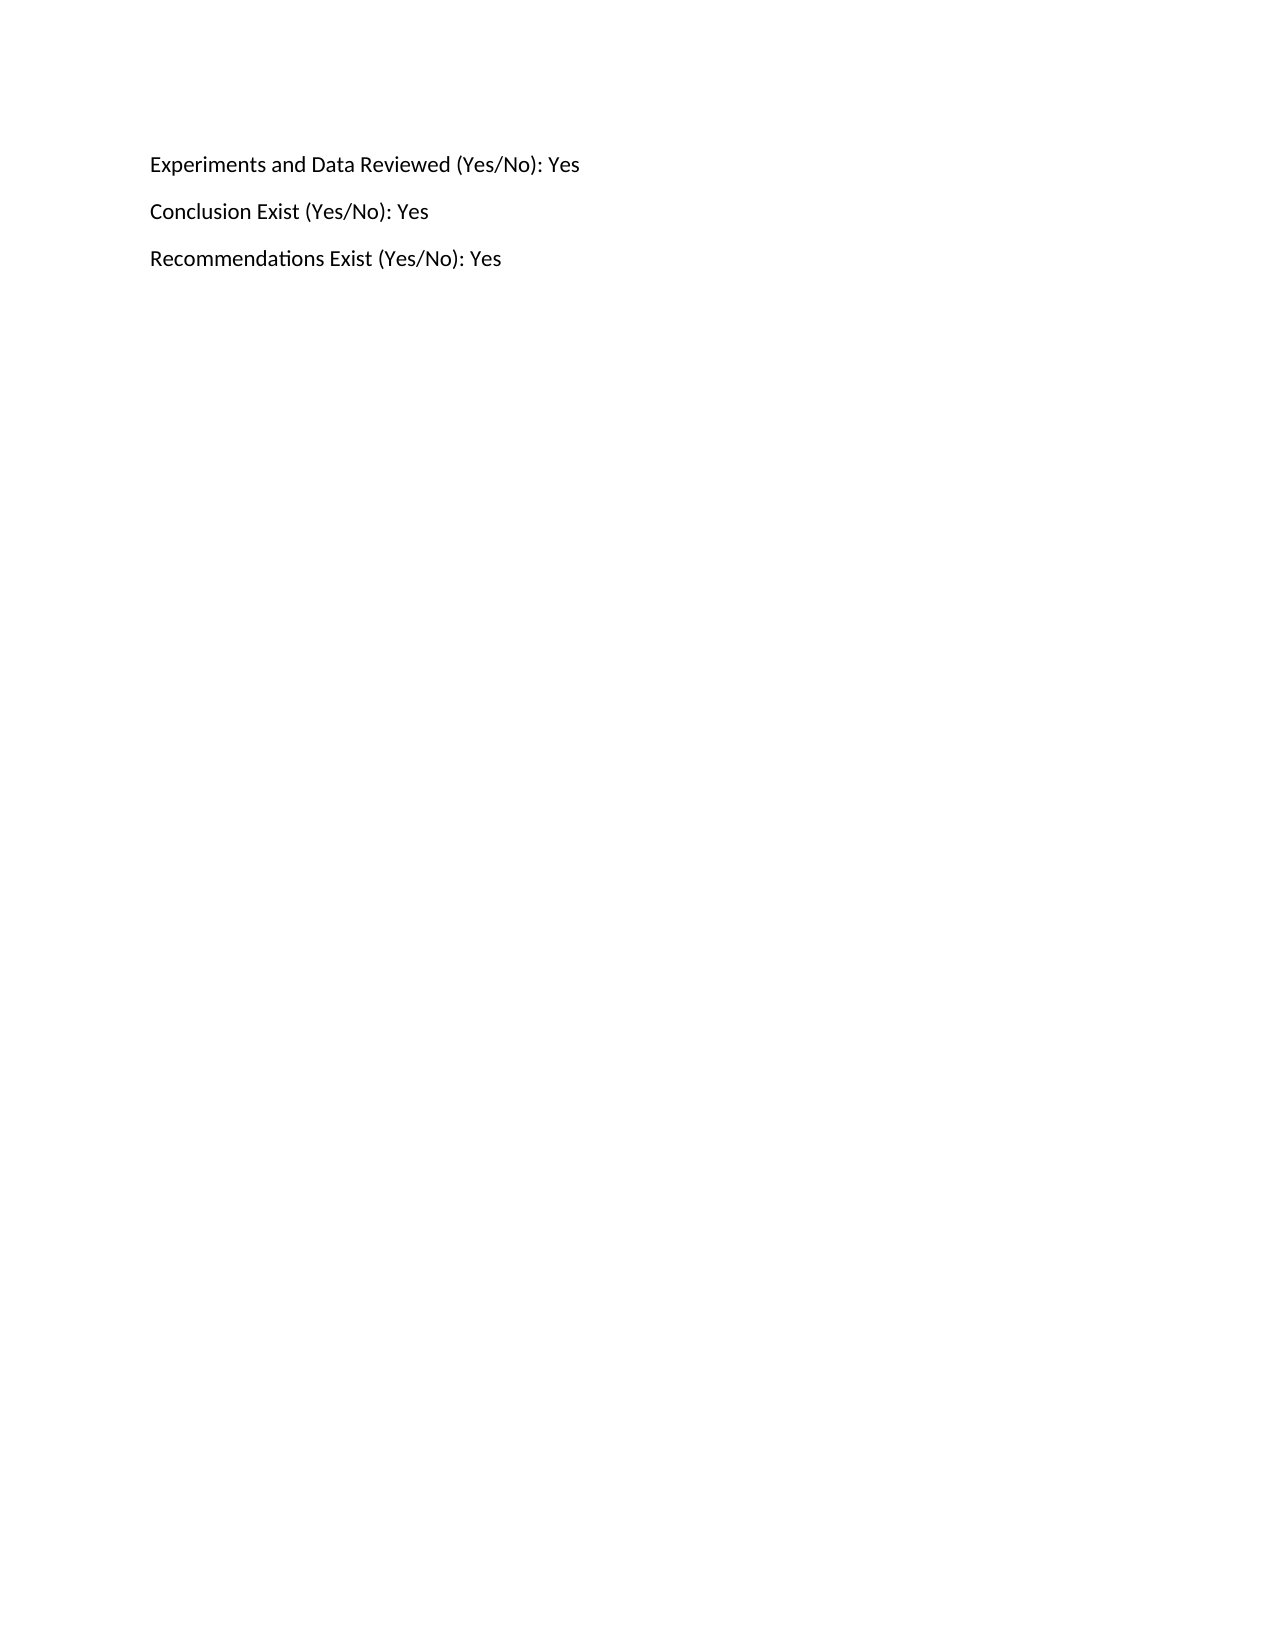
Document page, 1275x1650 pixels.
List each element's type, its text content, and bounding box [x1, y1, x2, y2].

text Recommendations Exist (Yes/No): Yes [150, 244, 1125, 272]
text Conclusion Exist (Yes/No): Yes [150, 197, 1125, 225]
text Experiments and Data Reviewed (Yes/No): Yes [150, 150, 1125, 178]
